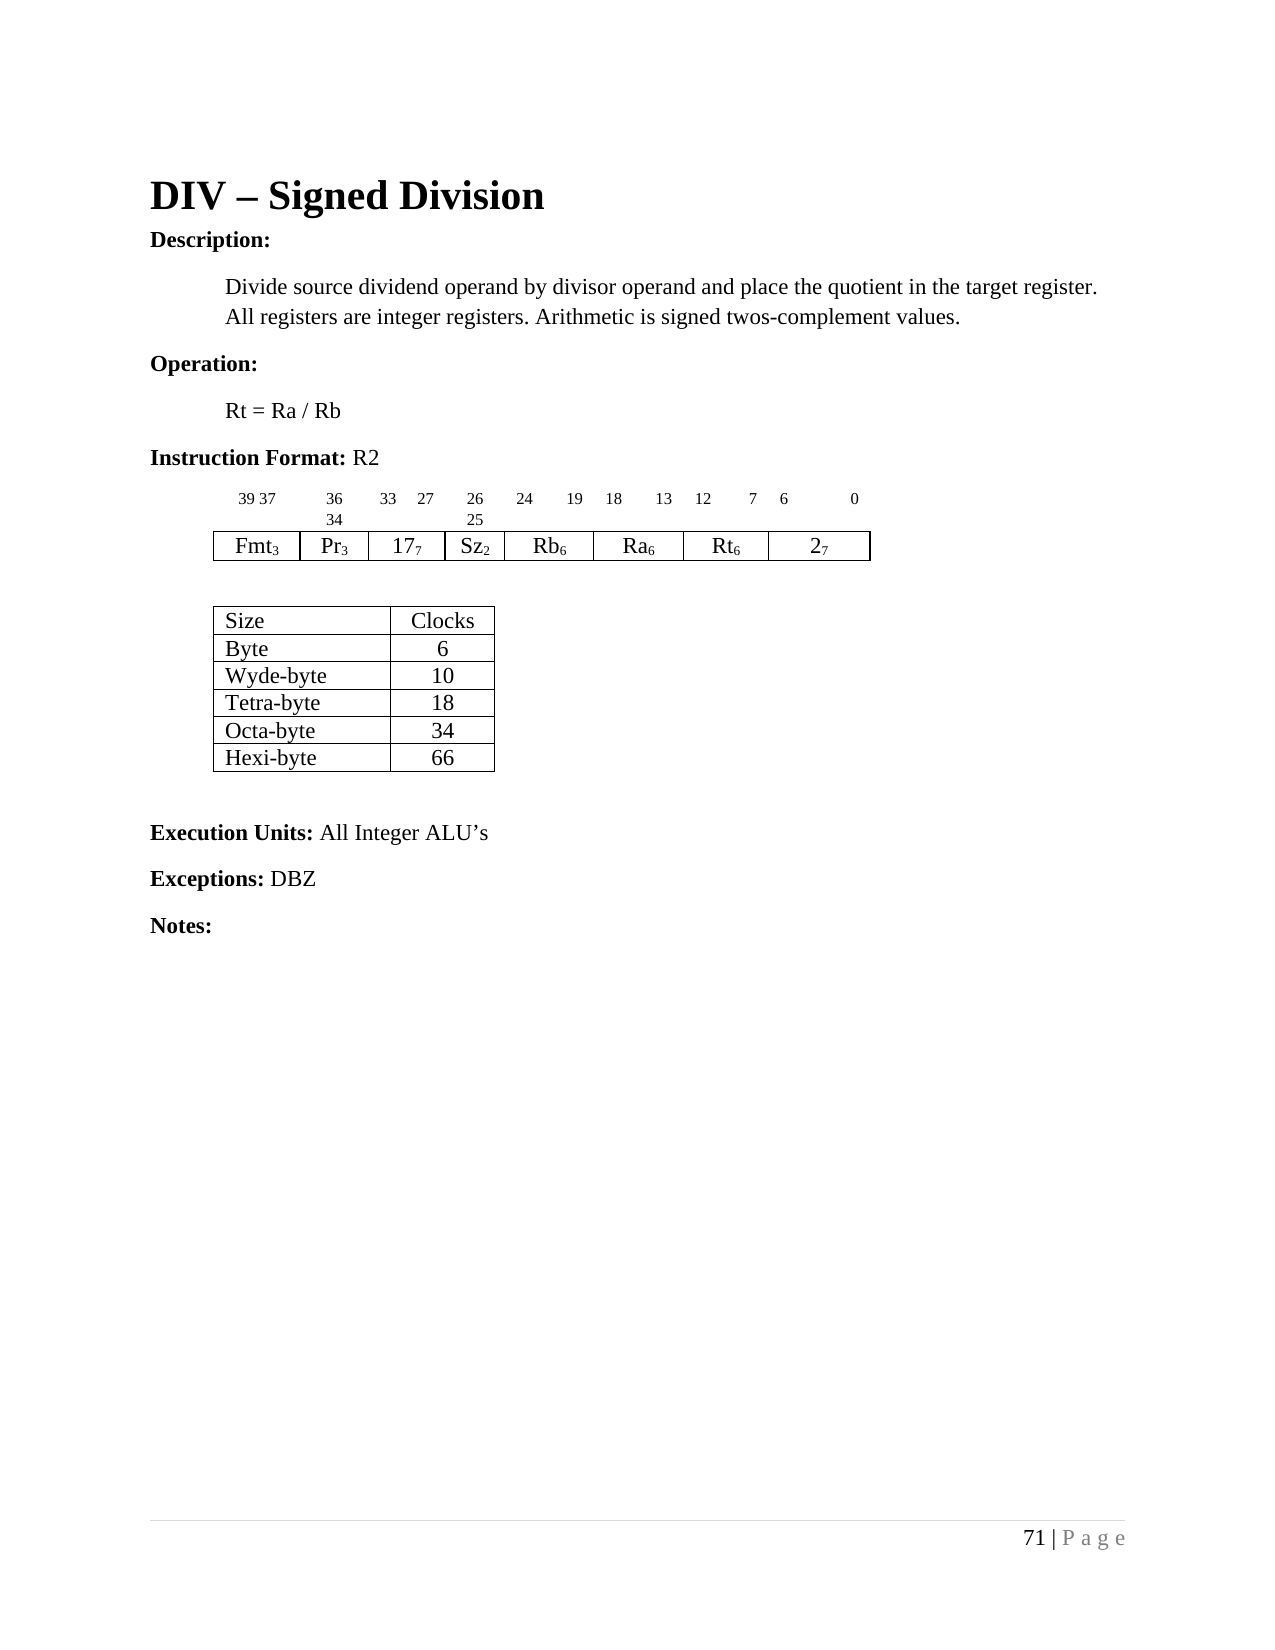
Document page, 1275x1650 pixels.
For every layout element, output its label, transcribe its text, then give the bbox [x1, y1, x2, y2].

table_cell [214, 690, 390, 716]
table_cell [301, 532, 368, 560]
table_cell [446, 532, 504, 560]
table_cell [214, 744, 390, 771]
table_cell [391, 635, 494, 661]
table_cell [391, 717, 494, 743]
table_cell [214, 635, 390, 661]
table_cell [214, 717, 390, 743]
text Description: [150, 226, 1125, 252]
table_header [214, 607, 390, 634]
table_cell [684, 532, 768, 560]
text Notes: [150, 912, 1125, 939]
subtitle DIV – Signed Division [150, 171, 1125, 219]
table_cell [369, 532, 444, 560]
text Instruction Format: R2 [150, 444, 1125, 470]
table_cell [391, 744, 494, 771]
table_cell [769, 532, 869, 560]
text Exceptions: DBZ [150, 865, 1125, 892]
text Divide source dividend operand by divisor operand and place the quotient in the target register. All registers are integer registers. Arithmetic is signed twos-complement values. [225, 273, 1125, 329]
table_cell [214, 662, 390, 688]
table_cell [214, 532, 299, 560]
text Operation: [150, 350, 1125, 376]
text Execution Units: All Integer ALU’s [150, 818, 1125, 845]
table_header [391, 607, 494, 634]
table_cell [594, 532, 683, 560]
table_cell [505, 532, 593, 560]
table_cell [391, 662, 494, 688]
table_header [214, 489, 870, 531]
text Rt = Ra / Rb [225, 397, 1125, 423]
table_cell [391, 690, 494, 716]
